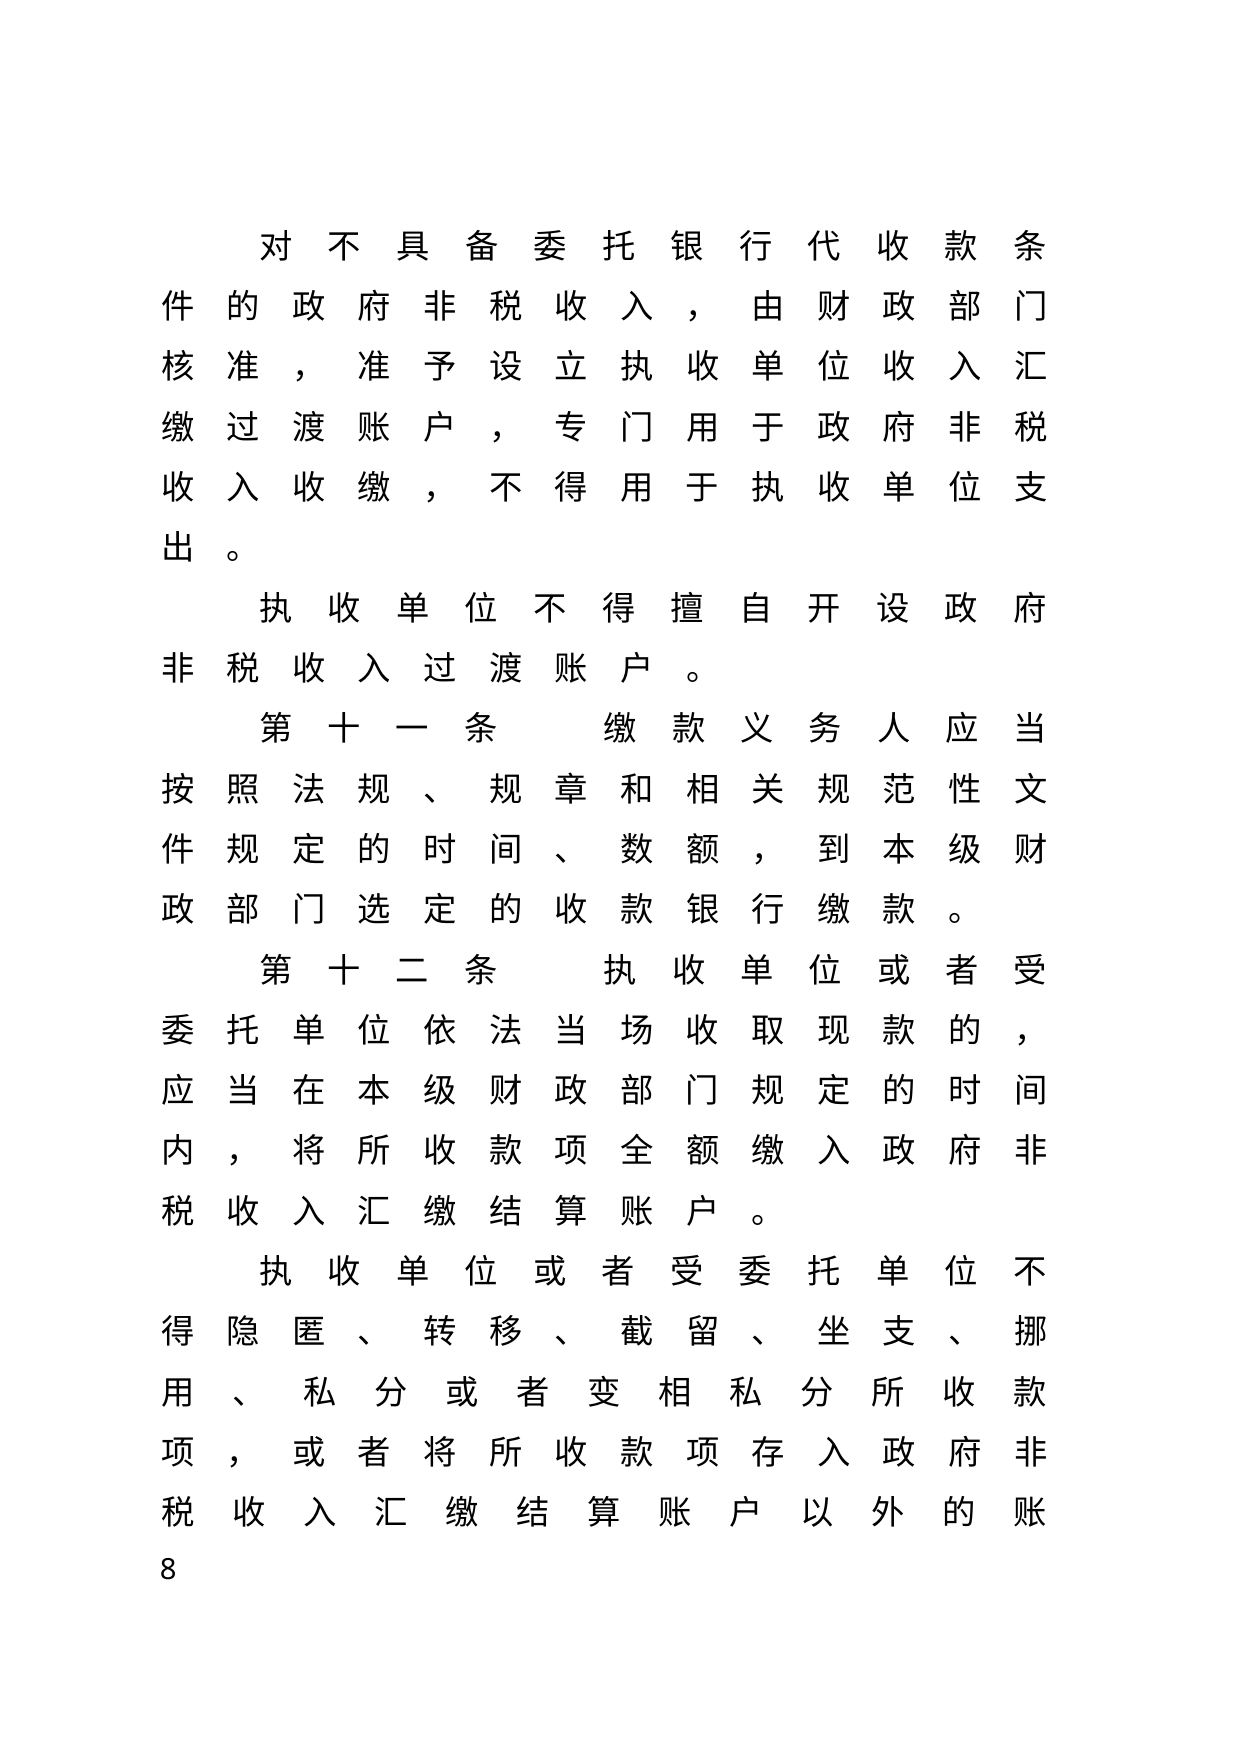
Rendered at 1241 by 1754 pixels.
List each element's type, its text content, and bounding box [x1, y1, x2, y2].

text 第十二条 执收单位或者受委托单位依法当场收取现款的，应当在本级财政部门规定的时间内，将所收款项全额缴入政府非税收入汇缴结算账户。 [161, 937, 1079, 1239]
text 执收单位不得擅自开设政府非税收入过渡账户。 [161, 575, 1079, 696]
text 对不具备委托银行代收款条件的政府非税收入，由财政部门核准，准予设立执收单位收入汇缴过渡账户，专门用于政府非税收入收缴，不得用于执收单位支出。 [161, 213, 1079, 575]
text 第十一条 缴款义务人应当按照法规、规章和相关规范性文件规定的时间、数额，到本级财政部门选定的收款银行缴款。 [161, 696, 1079, 937]
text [161, 1239, 1079, 1540]
